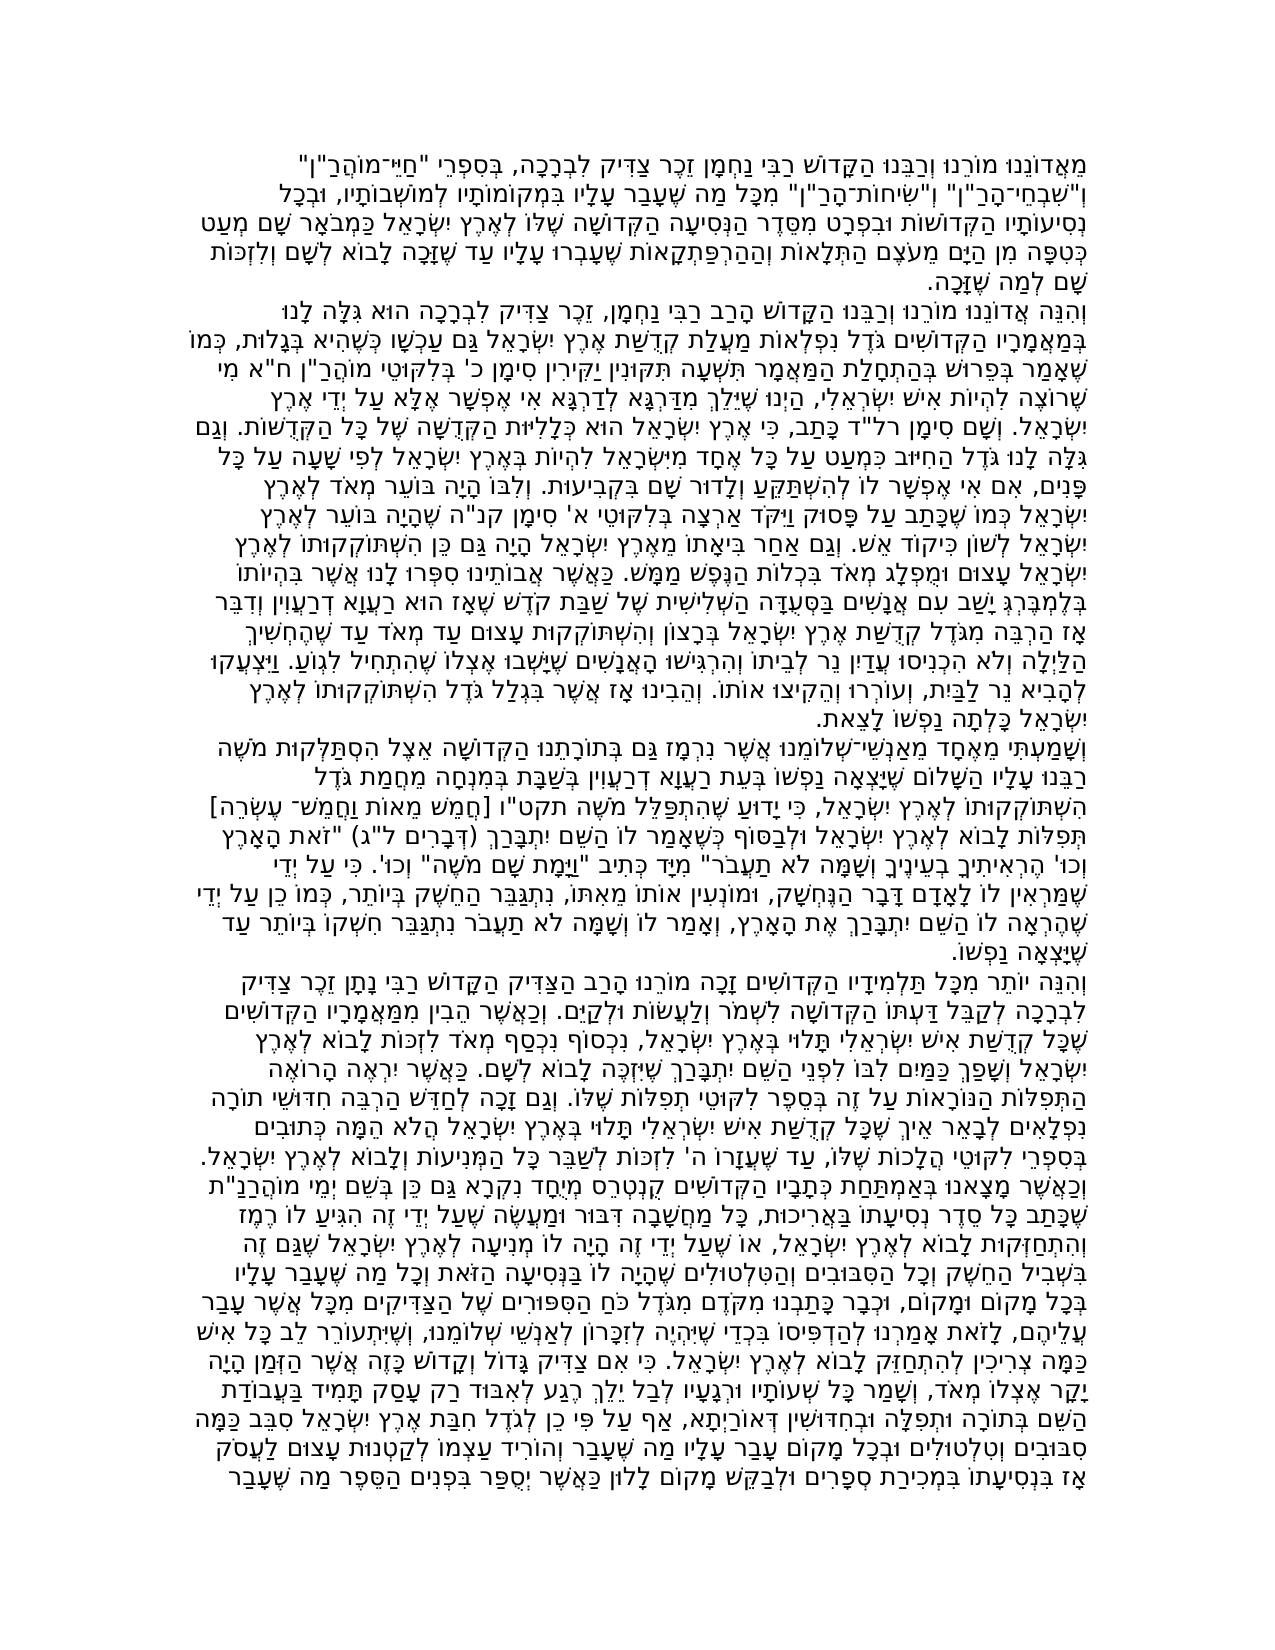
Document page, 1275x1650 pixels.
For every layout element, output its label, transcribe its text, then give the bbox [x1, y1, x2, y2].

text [187, 150, 1087, 296]
text וְשָׁמַעְתִּי מֵאֶחָד מֵאַנְשֵׁי־שְׁלוֹמֵנוּ אֲשֶׁר נִרְמָז גַּם בְּתוֹרָתֵנוּ הַקְּדוֹשָׁה אֵצֶל הִסְתַּלְּקוּת מֹשֶׁה רַבֵּנוּ עָלָיו הַשָּׁלוֹם שֶׁיָּצְאָה נַפְשׁוֹ בְּעֵת רַעֲוָא דְרַעֲוִין בְּשַׁבָּת בְּמִנְחָה מֵחֲמַת גֹּדֶל הִשְׁתּוֹקְקוּתוֹ לְאֶרֶץ יִשְׂרָאֵל, כִּי יָדוּעַ שֶׁהִתְפַּלֵּל מֹשֶׁה תקט"ו [חֲמֵשׁ מֵאוֹת וַחֲמֵשׁ־ עֶשְׂרֵה] תְּפִלּוֹת לָבוֹא לְאֶרֶץ יִשְׂרָאֵל וּלְבַסּוֹף כְּשֶׁאָמַר לוֹ הַשֵּׁם יִתְבָּרַךְ (דְּבָרִים ל"ג) "זֹאת הָאָרֶץ וְכוּ' הֶרְאִיתִיךָ בְעֵינֶיךָ וְשָׁמָּה לֹא תַעֲבֹר" מִיָּד כְּתִיב "וַיָּמָת שָׁם מֹשֶׁה" וְכוּ'. כִּי עַל יְדֵי שֶׁמַּרְאִין לוֹ לָאָדָם דָּבָר הַנֶּחְשָׁק, וּמוֹנְעִין אוֹתוֹ מֵאִתּוֹ, נִתְגַּבֵּר הַחֵשֶׁק בְּיוֹתֵר, כְּמוֹ כֵן עַל יְדֵי שֶׁהֶרְאָה לוֹ הַשֵּׁם יִתְבָּרַךְ אֶת הָאָרֶץ, וְאָמַר לוֹ וְשָׁמָּה לֹא תַעֲבֹר נִתְגַּבֵּר חִשְׁקוֹ בְּיוֹתֵר עַד שֶׁיָּצְאָה נַפְשׁוֹ. [187, 733, 1087, 967]
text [187, 1171, 1087, 1492]
text וְהִנֵּה יוֹתֵר מִכָּל תַּלְמִידָיו הַקְּדוֹשִׁים זָכָה מוֹרֵנוּ הָרַב הַצַּדִּיק הַקָּדוֹשׁ רַבִּי נָתָן זֵכֶר צַדִּיק לִבְרָכָה לְקַבֵּל דַּעְתּוֹ הַקְּדוֹשָׁה לִשְׁמֹר וְלַעֲשׂוֹת וּלְקַיֵּם. וְכַאֲשֶׁר הֵבִין מִמַּאֲמָרָיו הַקְּדוֹשִׁים שֶׁכָּל קְדֻשַּׁת אִישׁ יִשְׂרְאֵלִי תָּלוּי בְּאֶרֶץ יִשְׂרָאֵל, נִכְסוֹף נִכְסַף מְאֹד לִזְכּוֹת לָבוֹא לְאֶרֶץ יִשְׂרָאֵל וְשָׁפַךְ כַּמַּיִם לִבּוֹ לִפְנֵי הַשֵּׁם יִתְבָּרַךְ שֶׁיִּזְכֶּה לָבוֹא לְשָׁם. כַּאֲשֶׁר יִרְאֶה הָרוֹאֶה הַתְּפִלּוֹת הַנּוֹרָאוֹת עַל זֶה בְּסֵפֶר לִקּוּטֵי תְפִלּוֹת שֶׁלּוֹ. וְגַם זָכָה לְחַדֵּשׁ הַרְבֵּה חִדּוּשֵׁי תוֹרָה נִפְלָאִים לְבָאֵר אֵיךְ שֶׁכָּל קְדֻשַּׁת אִישׁ יִשְׂרְאֵלִי תָּלוּי בְּאֶרֶץ יִשְׂרָאֵל הֲלֹא הֵמָּה כְּתוּבִים בְּסִפְרֵי לִקּוּטֵי הֲלָכוֹת שֶׁלּוֹ, עַד שֶׁעֲזָרוֹ ה' לִזְכּוֹת לְשַׁבֵּר כָּל הַמְּנִיעוֹת וְלָבוֹא לְאֶרֶץ יִשְׂרָאֵל. [187, 967, 1087, 1171]
text וְהִנֵּה אֲדוֹנֵנוּ מוֹרֵנוּ וְרַבֵּנוּ הַקָּדוֹשׁ הָרַב רַבִּי נַחְמָן, זֵכֶר צַדִּיק לִבְרָכָה הוּא גִּלָּה לָנוּ בְּמַאֲמָרָיו הַקְּדוֹשִׁים גֹּדֶל נִפְלְאוֹת מַעֲלַת קְדֻשַּׁת אֶרֶץ יִשְׂרָאֵל גַּם עַכְשָׁו כְּשֶׁהִיא בְּגָלוּת, כְּמוֹ שֶׁאָמַר בְּפֵרוּשׁ בְּהַתְחָלַת הַמַּאֲמָר תִּשְׁעָה תִּקּוּנִין יַקִּירִין סִימָן כ' בְּלִקּוּטֵי מוֹהֲרַ"ן ח"א מִי שֶׁרוֹצֶה לִהְיוֹת אִישׁ יִשְׂרְאֵלִי, הַיְנוּ שֶׁיֵּלֵךְ מִדַּרְגָּא לְדַרְגָּא אִי אֶפְשָׁר אֶלָּא עַל יְדֵי אֶרֶץ יִשְׂרָאֵל. וְשָׁם סִימָן רל"ד כָּתַב, כִּי אֶרֶץ יִשְׂרָאֵל הוּא כְּלָלִיּוּת הַקְּדֻשָּׁה שֶׁל כָּל הַקְּדֻשּׁוֹת. וְגַם גִּלָּה לָנוּ גֹּדֶל הַחִיּוּב כִּמְעַט עַל כָּל אֶחָד מִיִּשְׂרָאֵל לִהְיוֹת בְּאֶרֶץ יִשְׂרָאֵל לְפִי שָׁעָה עַל כָּל פָּנִים, אִם אִי אֶפְשָׁר לוֹ לְהִשְׁתַּקֵּעַ וְלָדוּר שָׁם בִּקְבִיעוּת. וְלִבּוֹ הָיָה בּוֹעֵר מְאֹד לְאֶרֶץ יִשְׂרָאֵל כְּמוֹ שֶׁכָּתַב עַל פָּסוּק וַיִּקֹּד אַרְצָה בְּלִקּוּטֵי א' סִימָן קנ"ה שֶׁהָיָה בּוֹעֵר לְאֶרֶץ יִשְׂרָאֵל לְשׁוֹן כִּיקוֹד אֵשׁ. וְגַם אַחַר בִּיאָתוֹ מֵאֶרֶץ יִשְׂרָאֵל הָיָה גַּם כֵּן הִשְׁתּוֹקְקוּתוֹ לְאֶרֶץ יִשְׂרָאֵל עָצוּם וּמֻפְלָג מְאֹד בִּכְלוֹת הַנֶּפֶשׁ מַמָּשׁ. כַּאֲשֶׁר אֲבוֹתֵינוּ סִפְּרוּ לָנוּ אֲשֶׁר בִּהְיוֹתוֹ בְּלֶמְבֶּרְגְּ יָשַׁב עִם אֲנָשִׁים בַּסְּעֻדָּה הַשְּׁלִישִׁית שֶׁל שַׁבַּת קֹדֶשׁ שֶׁאָז הוּא רַעֲוָא דְרַעֲוִין וְדִבֵּר אָז הַרְבֵּה מִגֹּדֶל קְדֻשַּׁת אֶרֶץ יִשְׂרָאֵל בְּרָצוֹן וְהִשְׁתּוֹקְקוּת עָצוּם עַד מְאֹד עַד שֶׁהֶחְשִׁיךְ הַלַּיְלָה וְלֹא הִכְנִיסוּ עֲדַיִן נֵר לְבֵיתוֹ וְהִרְגִּישׁוּ הָאֲנָשִׁים שֶׁיָּשְׁבוּ אֶצְלוֹ שֶׁהִתְחִיל לִגְו‍ֹעַ. וַיִּצְעֲקוּ לְהָבִיא נֵר לַבַּיִת, וְעוֹרְרוּ וְהֵקִיצוּ אוֹתוֹ. וְהֵבִינוּ אָז אֲשֶׁר בִּגְלַל גֹּדֶל הִשְׁתּוֹקְקוּתוֹ לְאֶרֶץ יִשְׂרָאֵל כָּלְתָה נַפְשׁוֹ לָצֵאת. [187, 296, 1087, 733]
